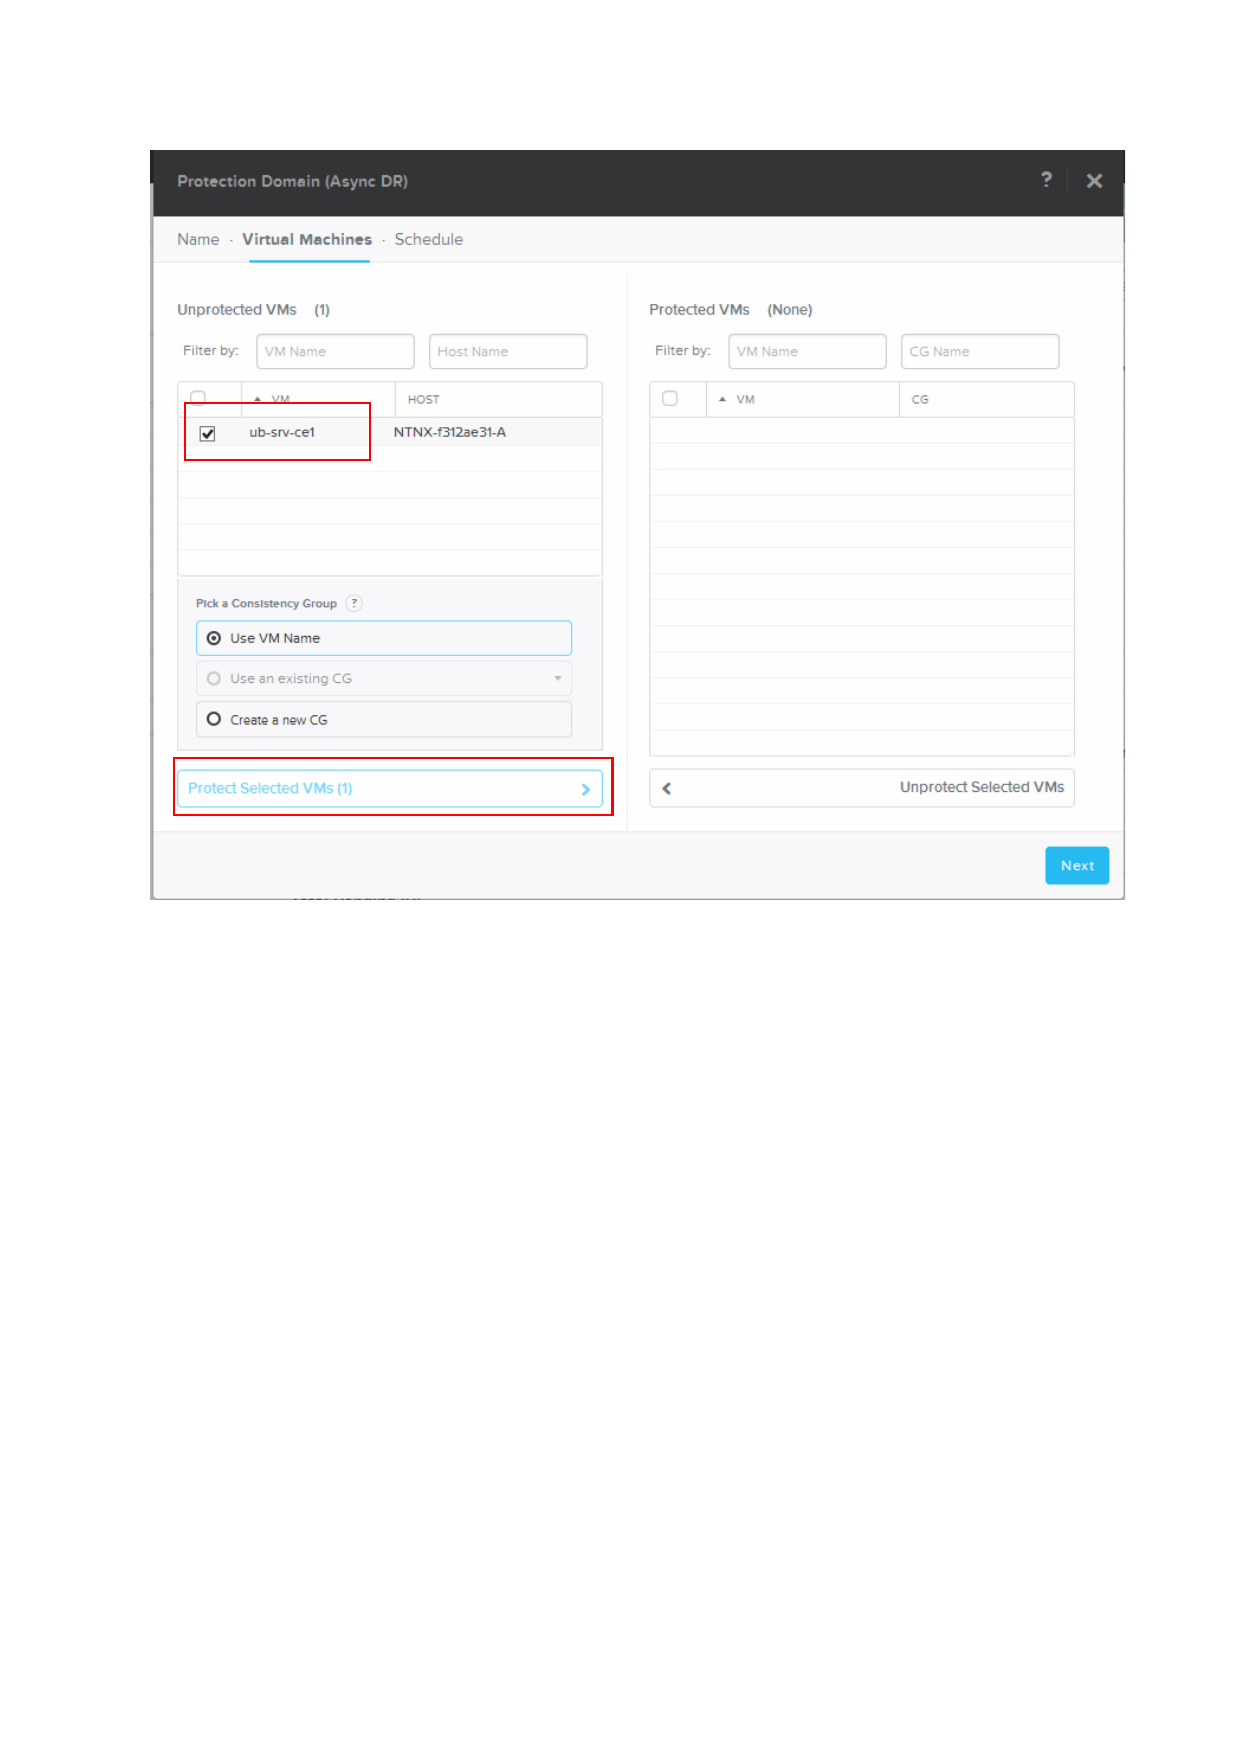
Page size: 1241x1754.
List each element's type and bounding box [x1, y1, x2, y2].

picture [150, 150, 1125, 900]
